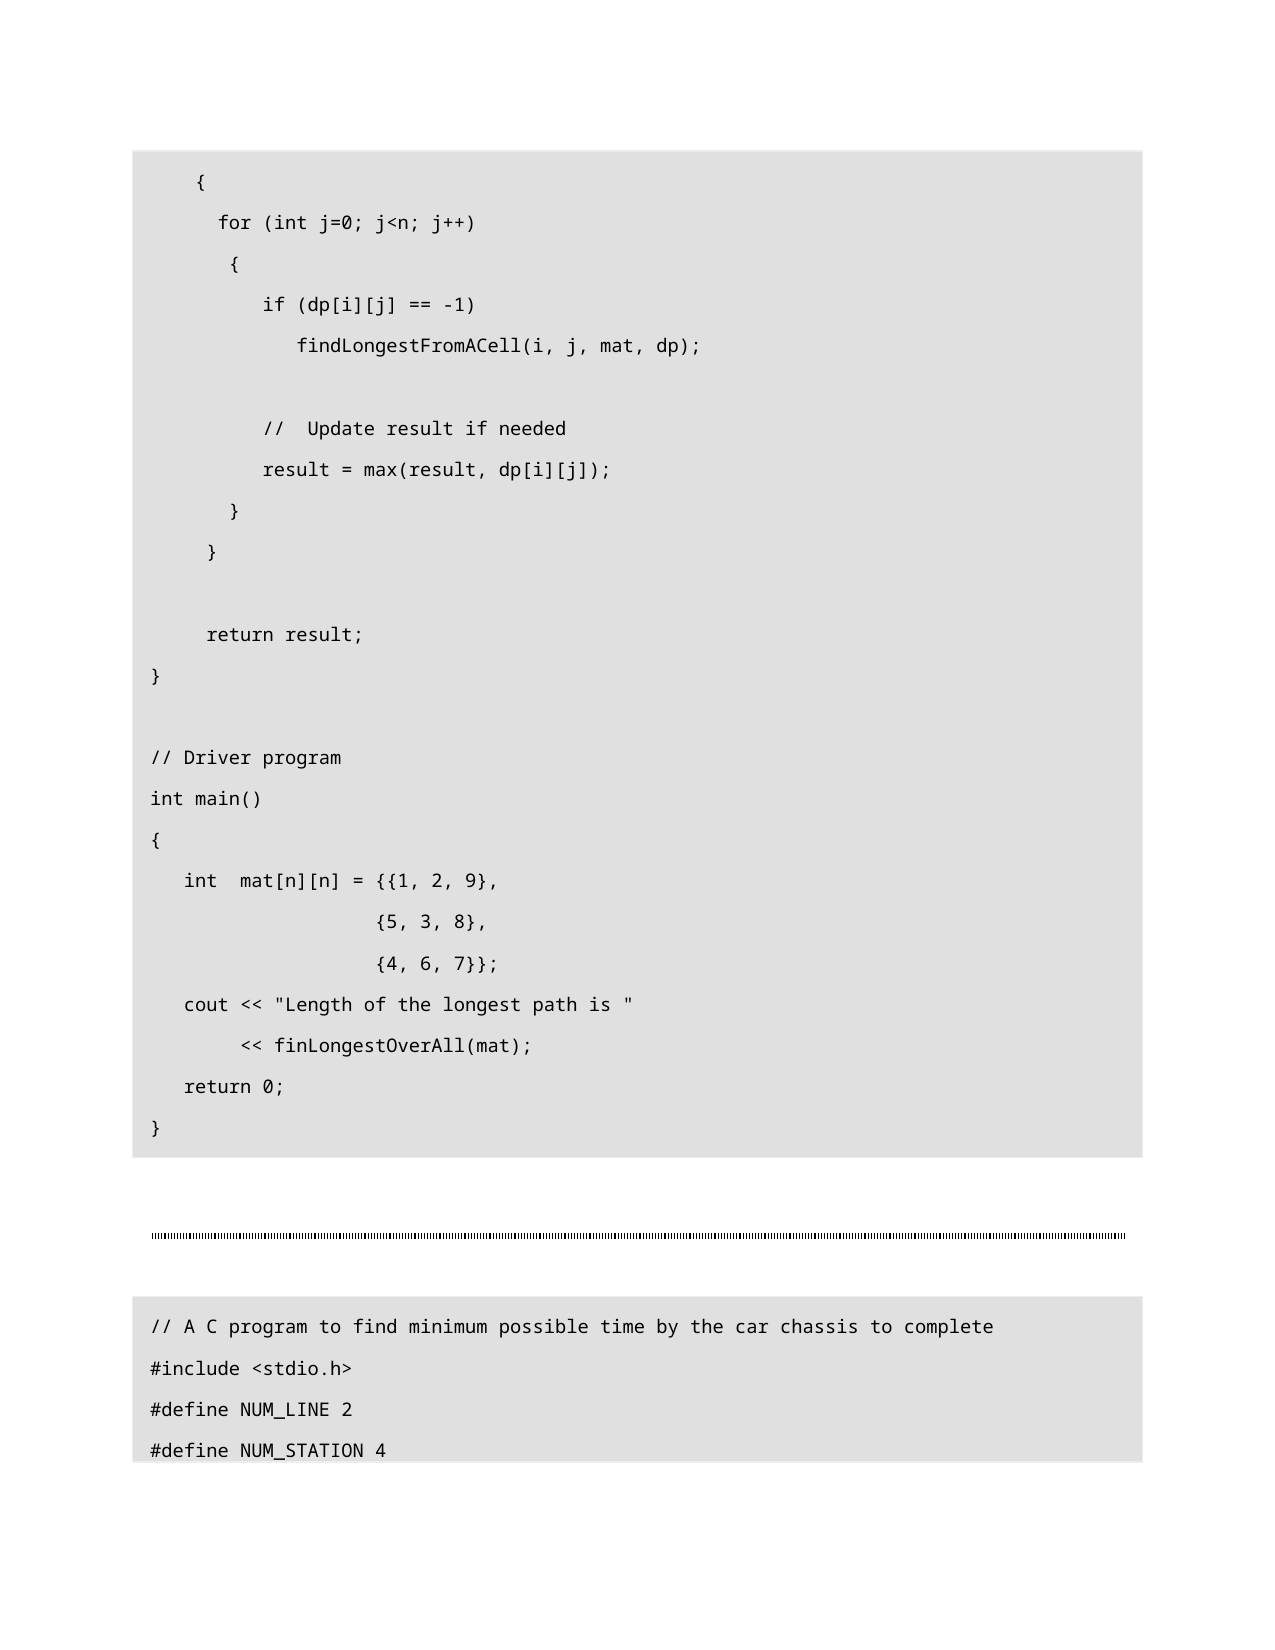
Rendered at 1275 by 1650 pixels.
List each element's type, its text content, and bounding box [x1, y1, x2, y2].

text } [133, 1096, 1142, 1157]
text #define NUM_LINE 2 [133, 1378, 1142, 1419]
text for (int j=0; j<n; j++) [133, 191, 1142, 232]
text { [133, 152, 1142, 191]
text result = max(result, dp[i][j]); [133, 438, 1142, 479]
text return 0; [133, 1055, 1142, 1096]
text } [133, 479, 1142, 520]
text } [133, 644, 1142, 685]
text {5, 3, 8}, [133, 891, 1142, 932]
text return result; [133, 603, 1142, 644]
text } [133, 520, 1142, 561]
text { [133, 232, 1142, 273]
text #include <stdio.h> [133, 1337, 1142, 1378]
text findLongestFromACell(i, j, mat, dp); [133, 314, 1142, 356]
text cout << "Length of the longest path is " [133, 973, 1142, 1014]
text int mat[n][n] = {{1, 2, 9}, [133, 849, 1142, 891]
text if (dp[i][j] == -1) [133, 273, 1142, 314]
text // A C program to find minimum possible time by the car chassis to complete [133, 1297, 1142, 1337]
text {4, 6, 7}}; [133, 932, 1142, 973]
text { [133, 808, 1142, 849]
text << finLongestOverAll(mat); [133, 1014, 1142, 1055]
text #define NUM_STATION 4 [133, 1419, 1142, 1461]
text int main() [133, 767, 1142, 808]
text // Driver program [133, 726, 1142, 767]
text // Update result if needed [133, 397, 1142, 438]
